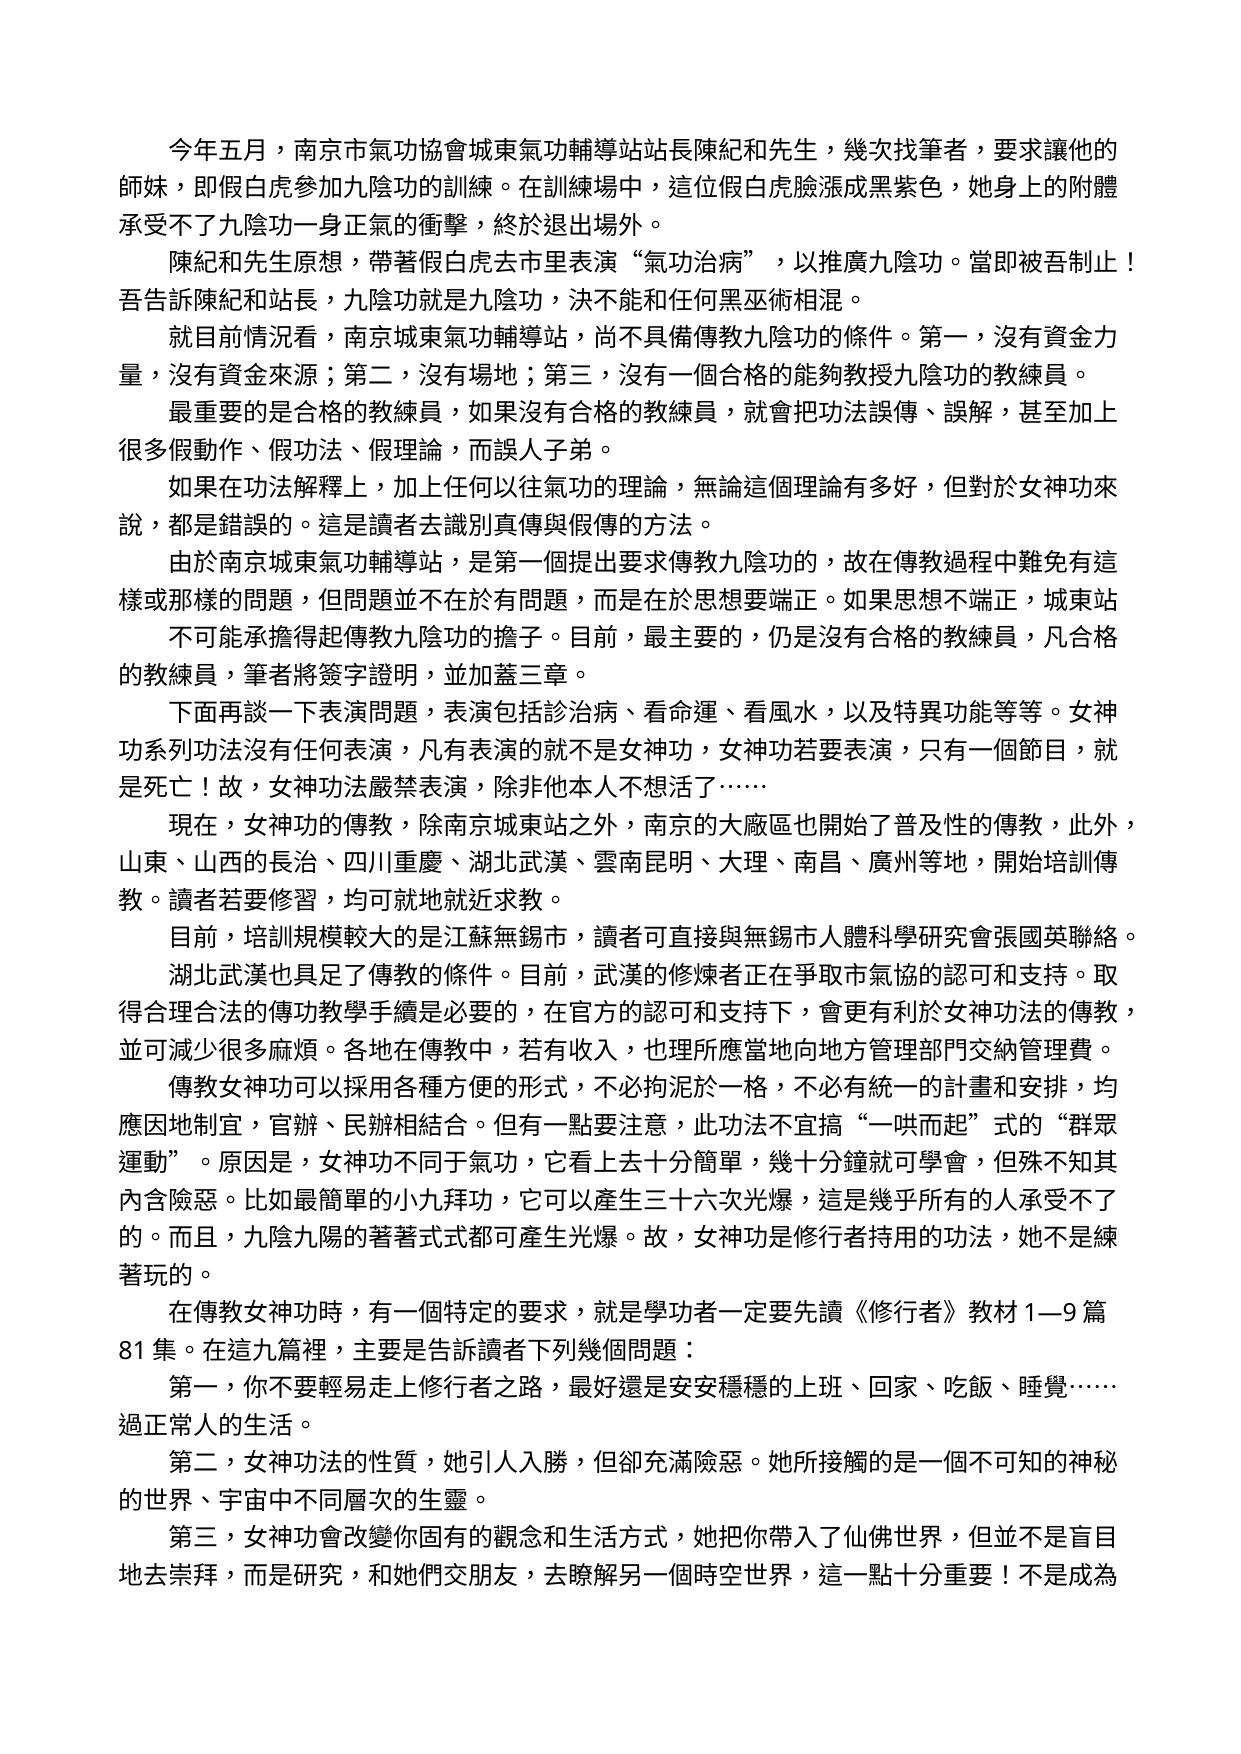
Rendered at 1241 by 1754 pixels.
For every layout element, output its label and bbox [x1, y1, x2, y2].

text [118, 130, 1118, 1592]
